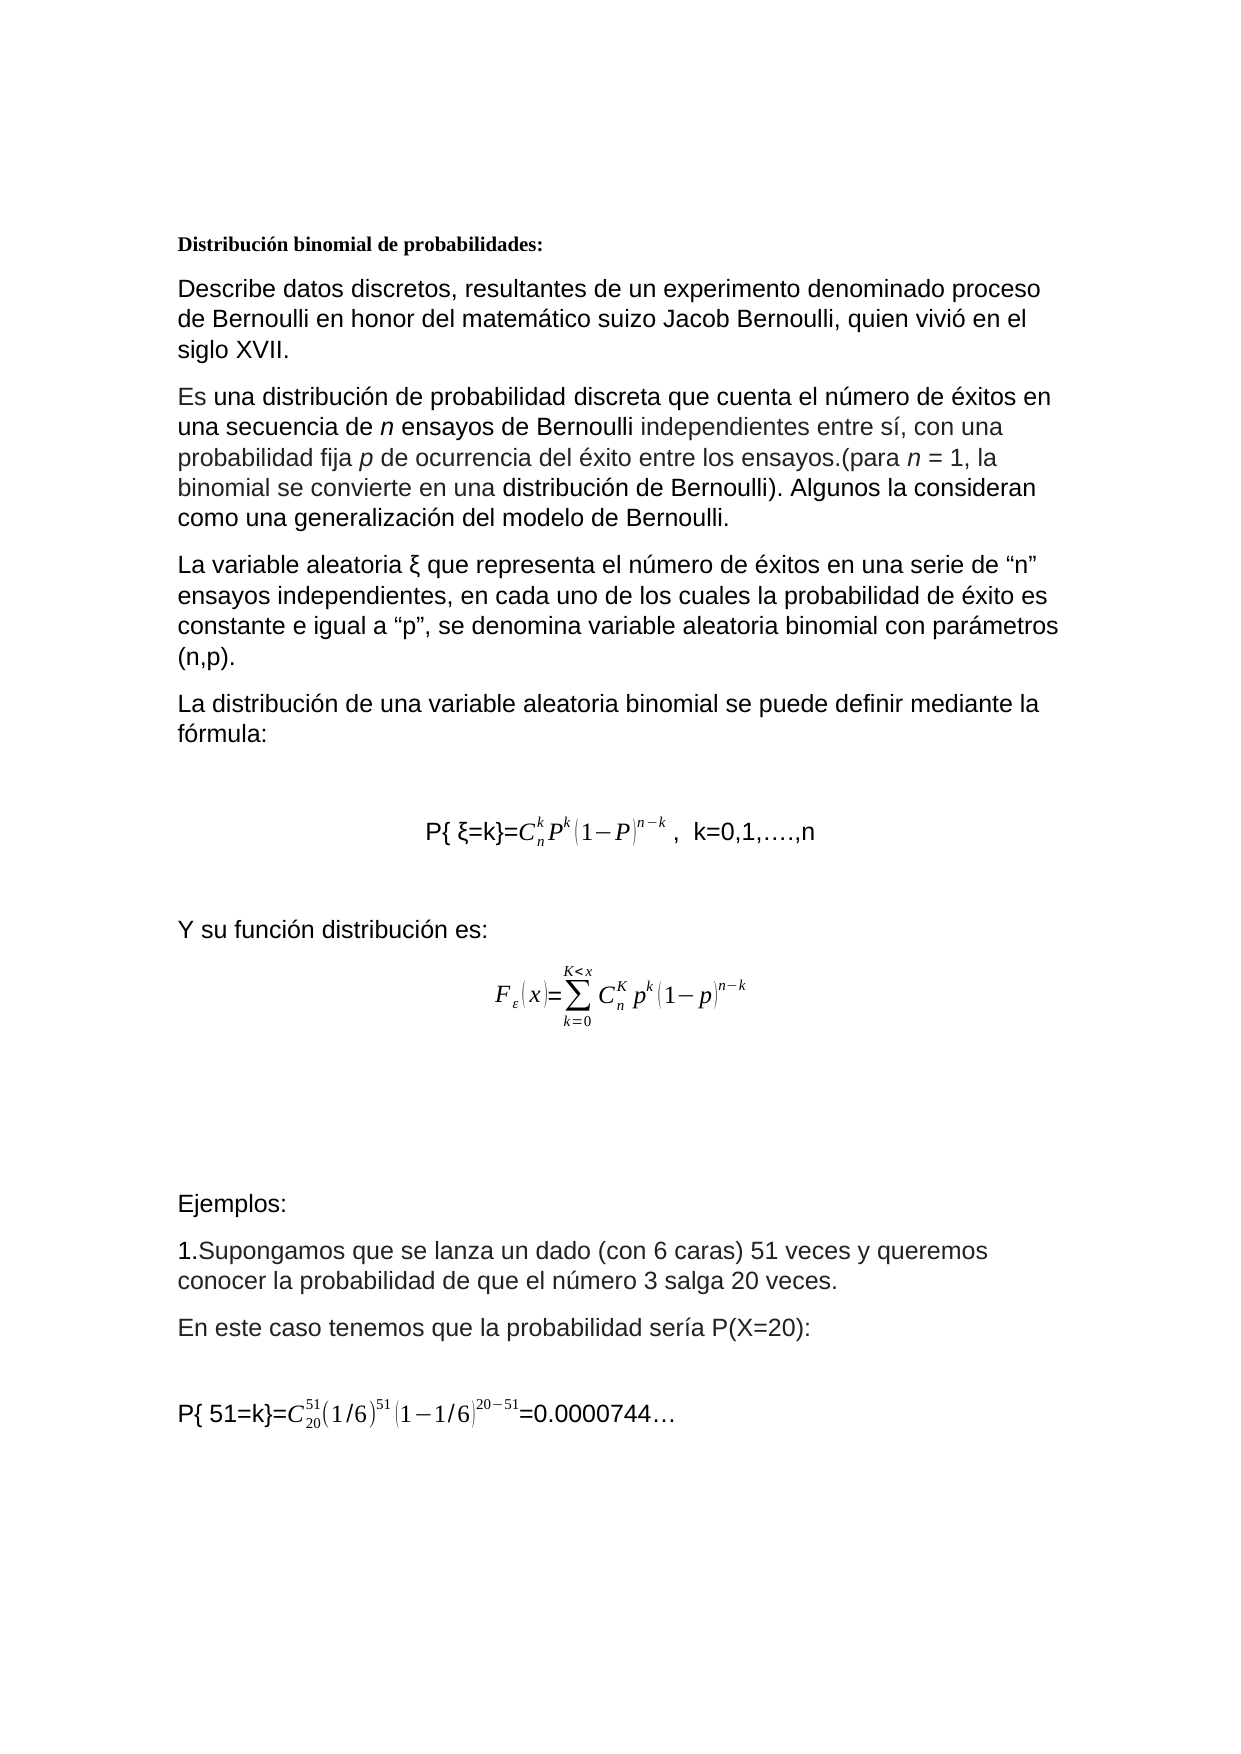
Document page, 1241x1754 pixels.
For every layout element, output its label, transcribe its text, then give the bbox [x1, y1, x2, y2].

text Distribución binomial de probabilidades: [177, 232, 1063, 256]
text 1.Supongamos que se lanza un dado (con 6 caras) 51 veces y queremos conocer la probabilidad de que el número 3 salga 20 veces. [177, 1236, 1063, 1295]
text La distribución de una variable aleatoria binomial se puede definir mediante la fórmula: [177, 689, 1063, 748]
text = [177, 962, 1063, 1029]
text Es una distribución de probabilidad discreta que cuenta el número de éxitos en una secuencia de n ensayos de Bernoulli independientes entre sí, con una probabilidad fija p de ocurrencia del éxito entre los ensayos.(para n = 1, la binomial se convierte en una distribución de Bernoulli). Algunos la consideran como una generalización del modelo de Bernoulli. [177, 382, 1063, 532]
text Y su función distribución es: [177, 915, 1063, 943]
text Ejemplos: [177, 1189, 1063, 1217]
text Describe datos discretos, resultantes de un experimento denominado proceso de Bernoulli en honor del matemático suizo Jacob Bernoulli, quien vivió en el siglo XVII. [177, 274, 1063, 363]
text La variable aleatoria ξ que representa el número de éxitos en una serie de “n” ensayos independientes, en cada uno de los cuales la probabilidad de éxito es constante e igual a “p”, se denomina variable aleatoria binomial con parámetros (n,p). [177, 551, 1063, 671]
text En este caso tenemos que la probabilidad sería P(X=20): [177, 1313, 1063, 1342]
text P{ 51=k}==0.0000744… [177, 1396, 1063, 1432]
text P{ ξ=k}= , k=0,1,….,n [177, 813, 1063, 849]
